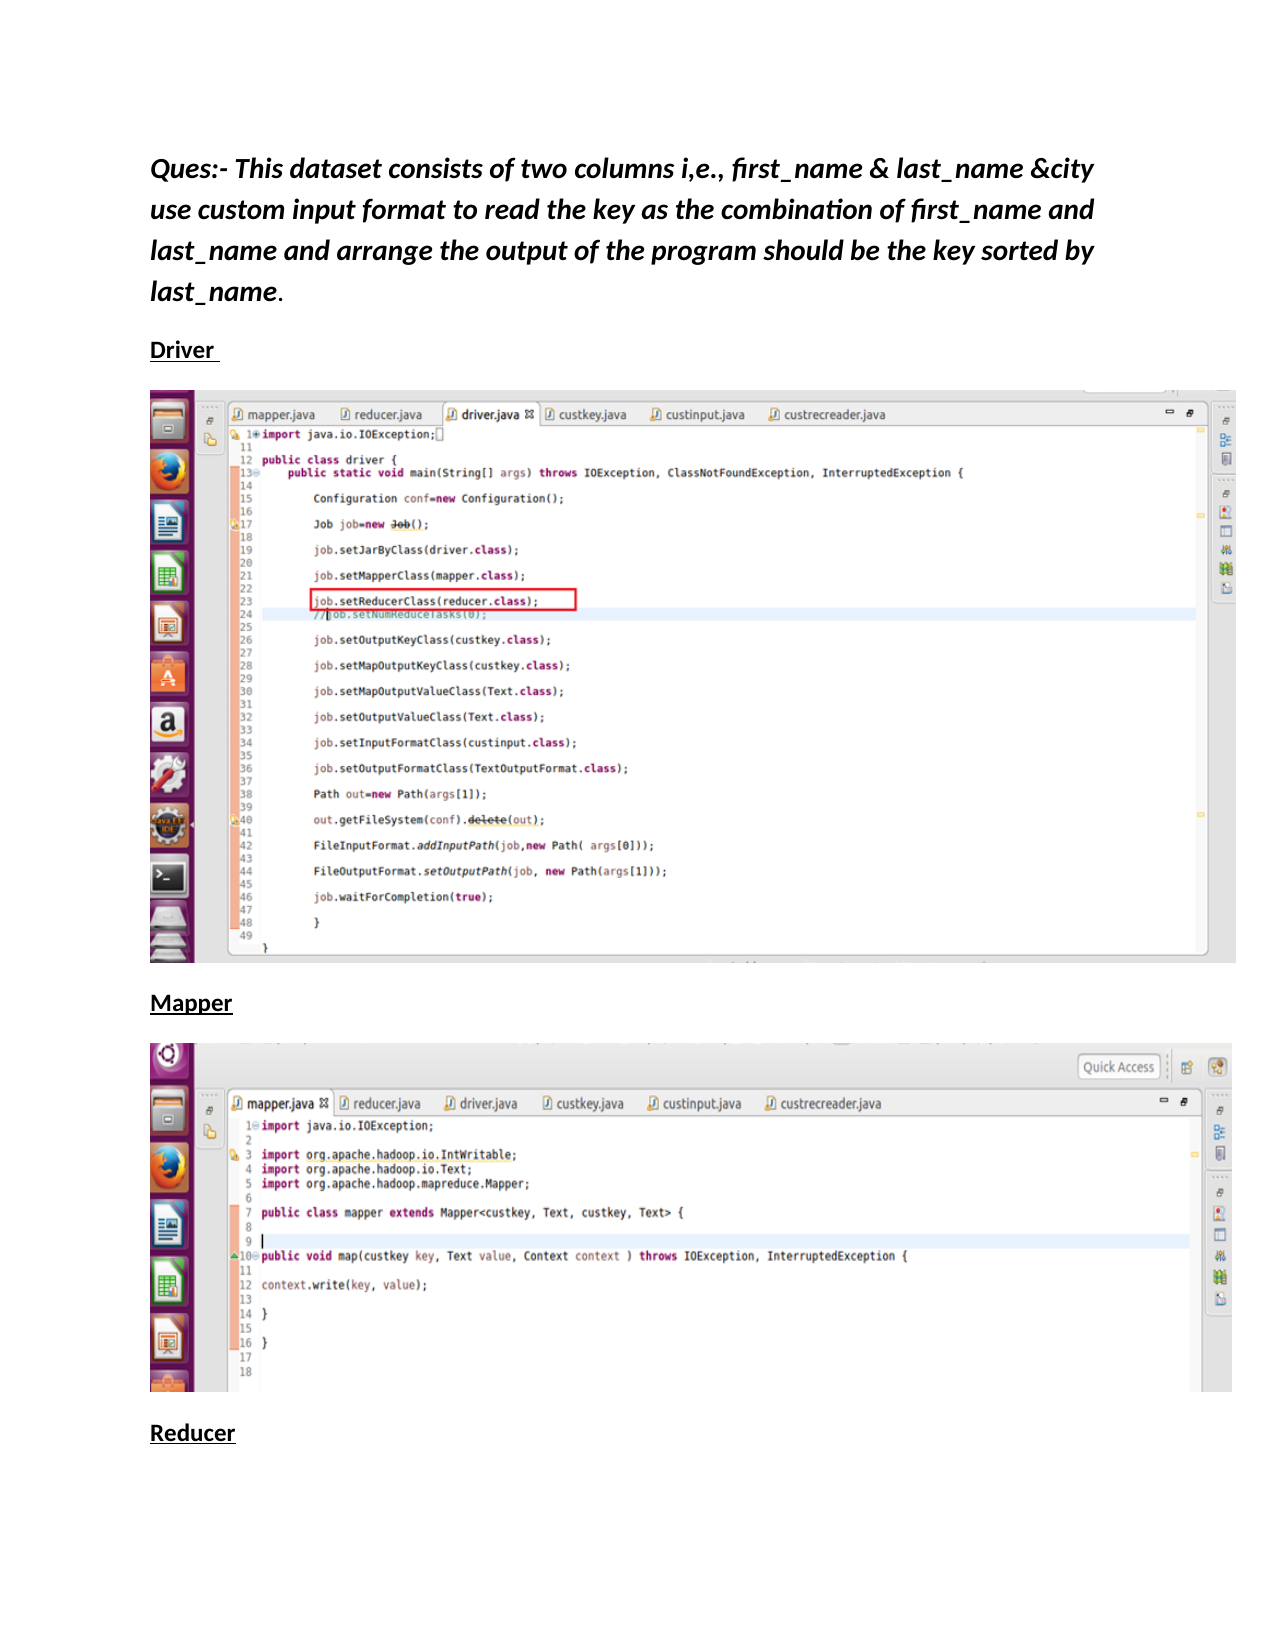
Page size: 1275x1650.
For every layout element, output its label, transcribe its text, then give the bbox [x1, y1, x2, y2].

picture [150, 390, 1236, 963]
text Mapper [150, 987, 1125, 1018]
text Driver [150, 334, 1125, 365]
picture [150, 1043, 1232, 1392]
text Ques:- This dataset consists of two columns i,e., first_name & last_name &city use custom input format to read the key as the combination of first_name and last_name and arrange the output of the program should be the key sorted by last_name. [150, 150, 1125, 308]
text Reducer [150, 1417, 1125, 1447]
